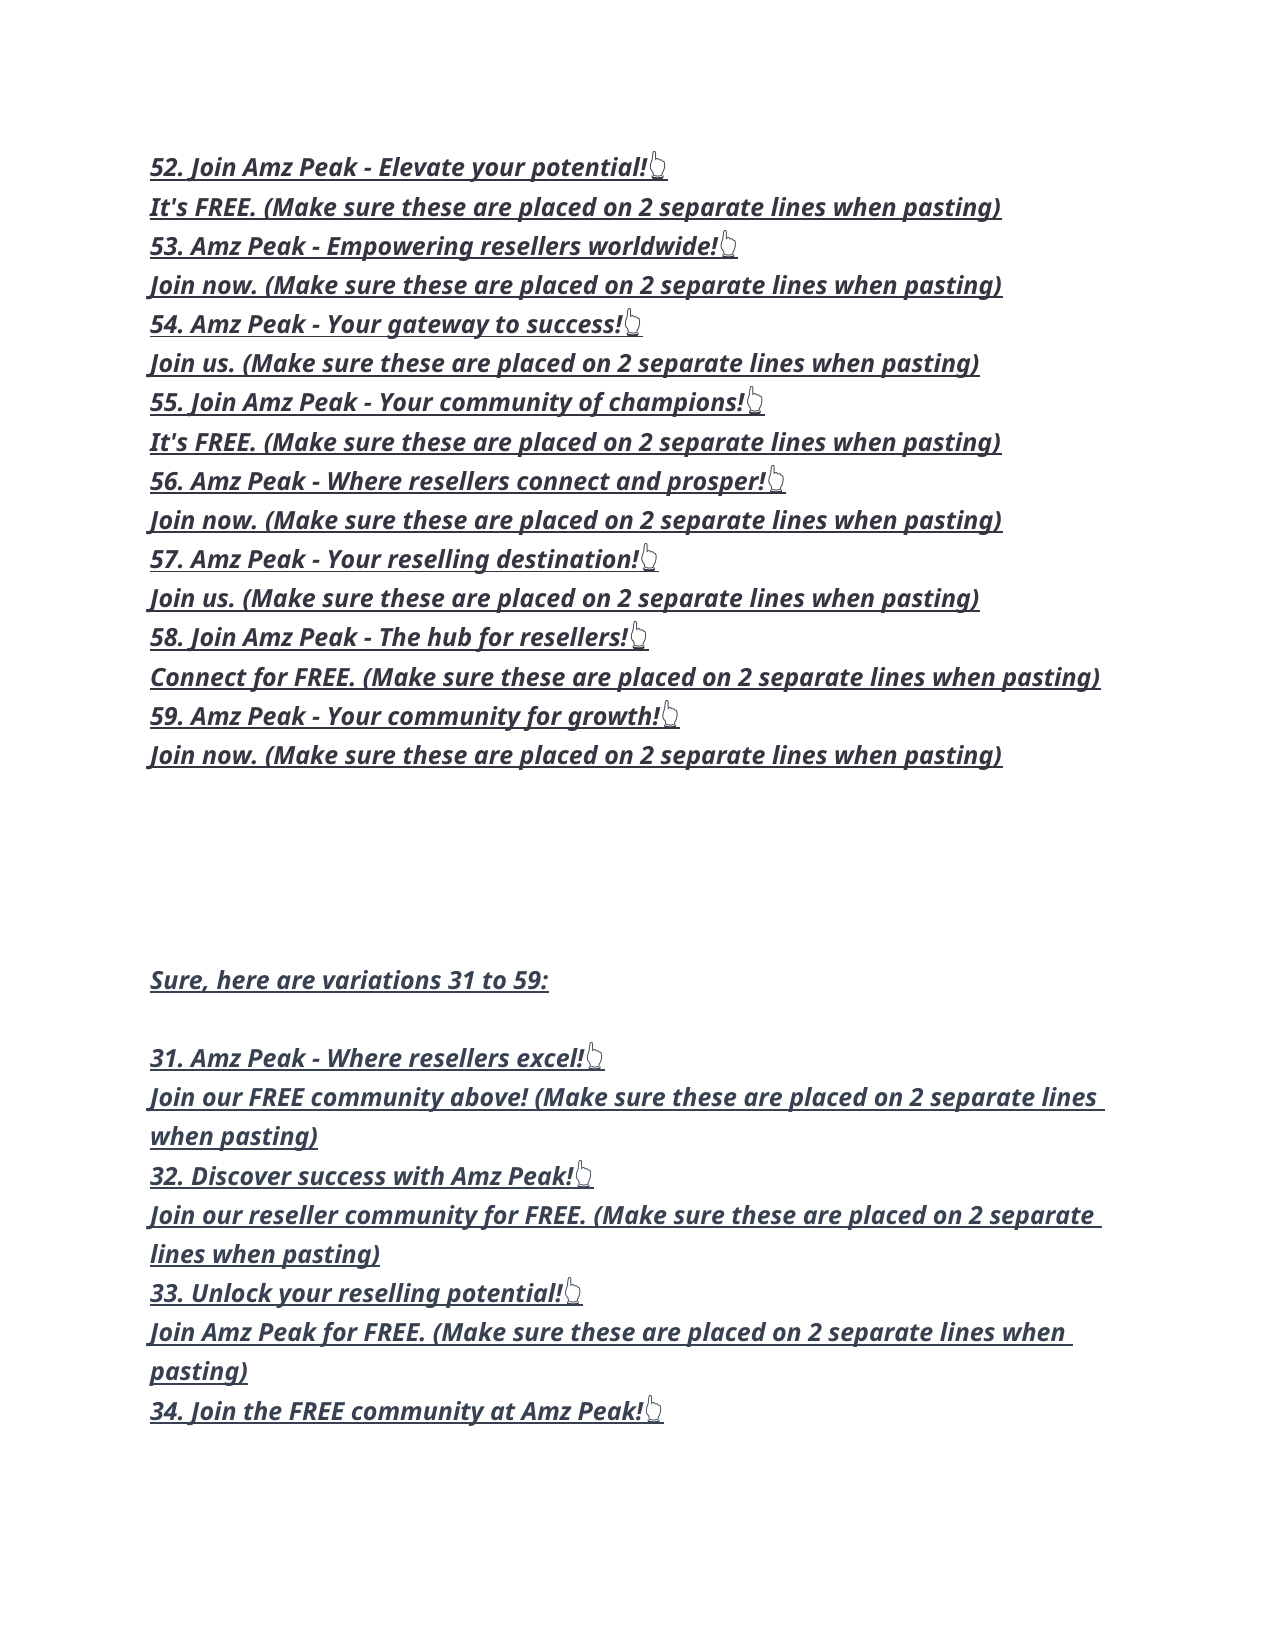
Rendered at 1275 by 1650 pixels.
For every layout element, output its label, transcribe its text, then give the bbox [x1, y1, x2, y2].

text 59. Amz Peak - Your community for growth!👆 [150, 698, 1125, 732]
text Join now. (Make sure these are placed on 2 separate lines when pasting) [150, 267, 1125, 302]
text 56. Amz Peak - Where resellers connect and prosper!👆 [150, 463, 1125, 497]
text It's FREE. (Make sure these are placed on 2 separate lines when pasting) [150, 189, 1125, 223]
text 57. Amz Peak - Your reselling destination!👆 [150, 542, 1125, 576]
text 33. Unlock your reselling potential!👆 [150, 1276, 1125, 1310]
text Join our FREE community above! (Make sure these are placed on 2 separate lines when pasting) [150, 1080, 1125, 1153]
text 32. Discover success with Amz Peak!👆 [150, 1158, 1125, 1192]
text Join us. (Make sure these are placed on 2 separate lines when pasting) [150, 581, 1125, 615]
text 54. Amz Peak - Your gateway to success!👆 [150, 307, 1125, 341]
text Join us. (Make sure these are placed on 2 separate lines when pasting) [150, 346, 1125, 380]
text 58. Join Amz Peak - The hub for resellers!👆 [150, 620, 1125, 654]
text 52. Join Amz Peak - Elevate your potential!👆 [150, 150, 1125, 184]
text 34. Join the FREE community at Amz Peak!👆 [150, 1393, 1125, 1427]
text Join now. (Make sure these are placed on 2 separate lines when pasting) [150, 737, 1125, 772]
text Connect for FREE. (Make sure these are placed on 2 separate lines when pasting) [150, 659, 1125, 693]
text Sure, here are variations 31 to 59: [150, 962, 1125, 996]
text Join now. (Make sure these are placed on 2 separate lines when pasting) [150, 502, 1125, 537]
text Join Amz Peak for FREE. (Make sure these are placed on 2 separate lines when pasting) [150, 1315, 1125, 1388]
text 53. Amz Peak - Empowering resellers worldwide!👆 [150, 228, 1125, 262]
text It's FREE. (Make sure these are placed on 2 separate lines when pasting) [150, 424, 1125, 458]
text 31. Amz Peak - Where resellers excel!👆 [150, 1041, 1125, 1075]
text Join our reseller community for FREE. (Make sure these are placed on 2 separate lines when pasting) [150, 1197, 1125, 1271]
text 55. Join Amz Peak - Your community of champions!👆 [150, 385, 1125, 419]
